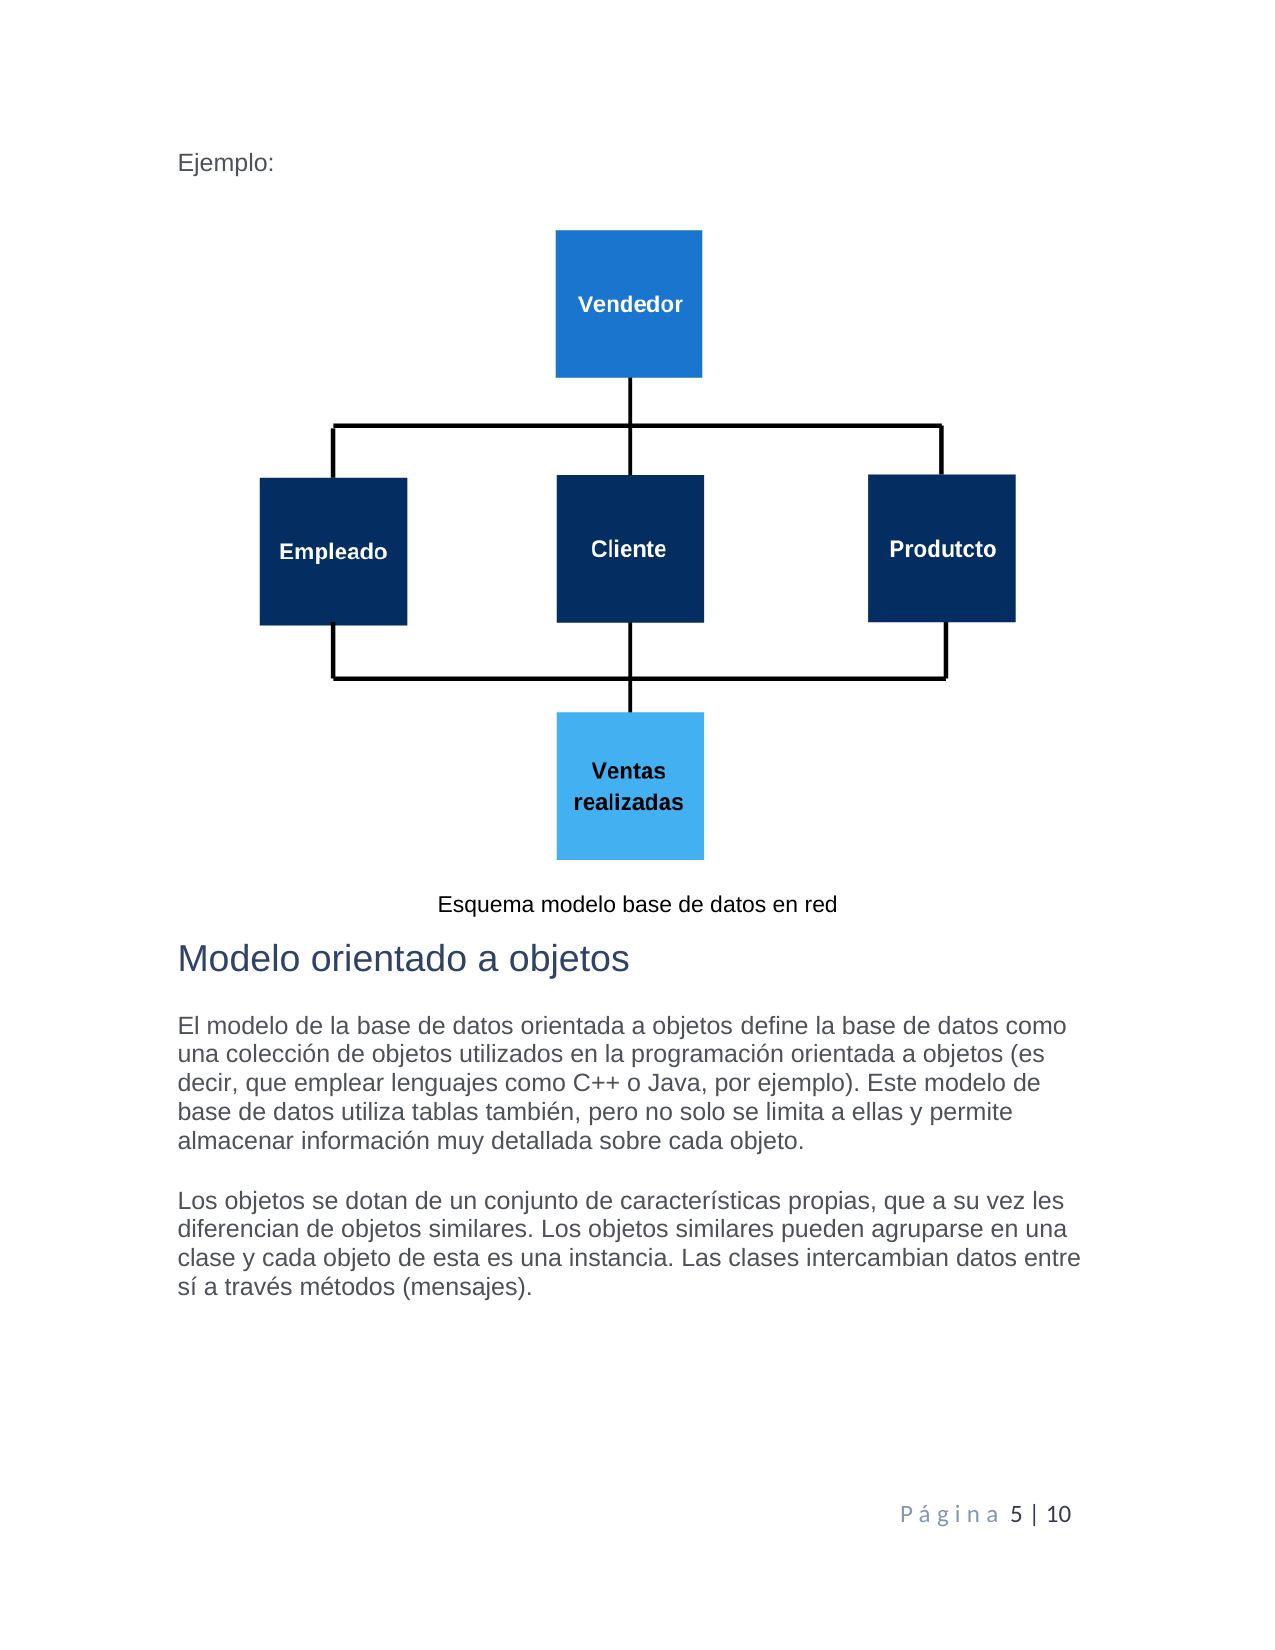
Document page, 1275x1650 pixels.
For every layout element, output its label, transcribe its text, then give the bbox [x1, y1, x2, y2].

subtitle Modelo orientado a objetos [177, 936, 1098, 979]
text Los objetos se dotan de un conjunto de características propias, que a su vez les diferencian de objetos similares. Los objetos similares pueden agruparse en una clase y cada objeto de esta es una instancia. Las clases intercambian datos entre sí a través métodos (mensajes). [177, 1186, 1098, 1301]
text El modelo de la base de datos orientada a objetos define la base de datos como una colección de objetos utilizados en la programación orientada a objetos (es decir, que emplear lenguajes como C++ o Java, por ejemplo). Este modelo de base de datos utiliza tablas también, pero no solo se limita a ellas y permite almacenar información muy detallada sobre cada objeto. [177, 1011, 1098, 1154]
picture [177, 207, 1098, 889]
text Esquema modelo base de datos en red [177, 889, 1098, 917]
text Ejemplo: [177, 148, 1098, 176]
